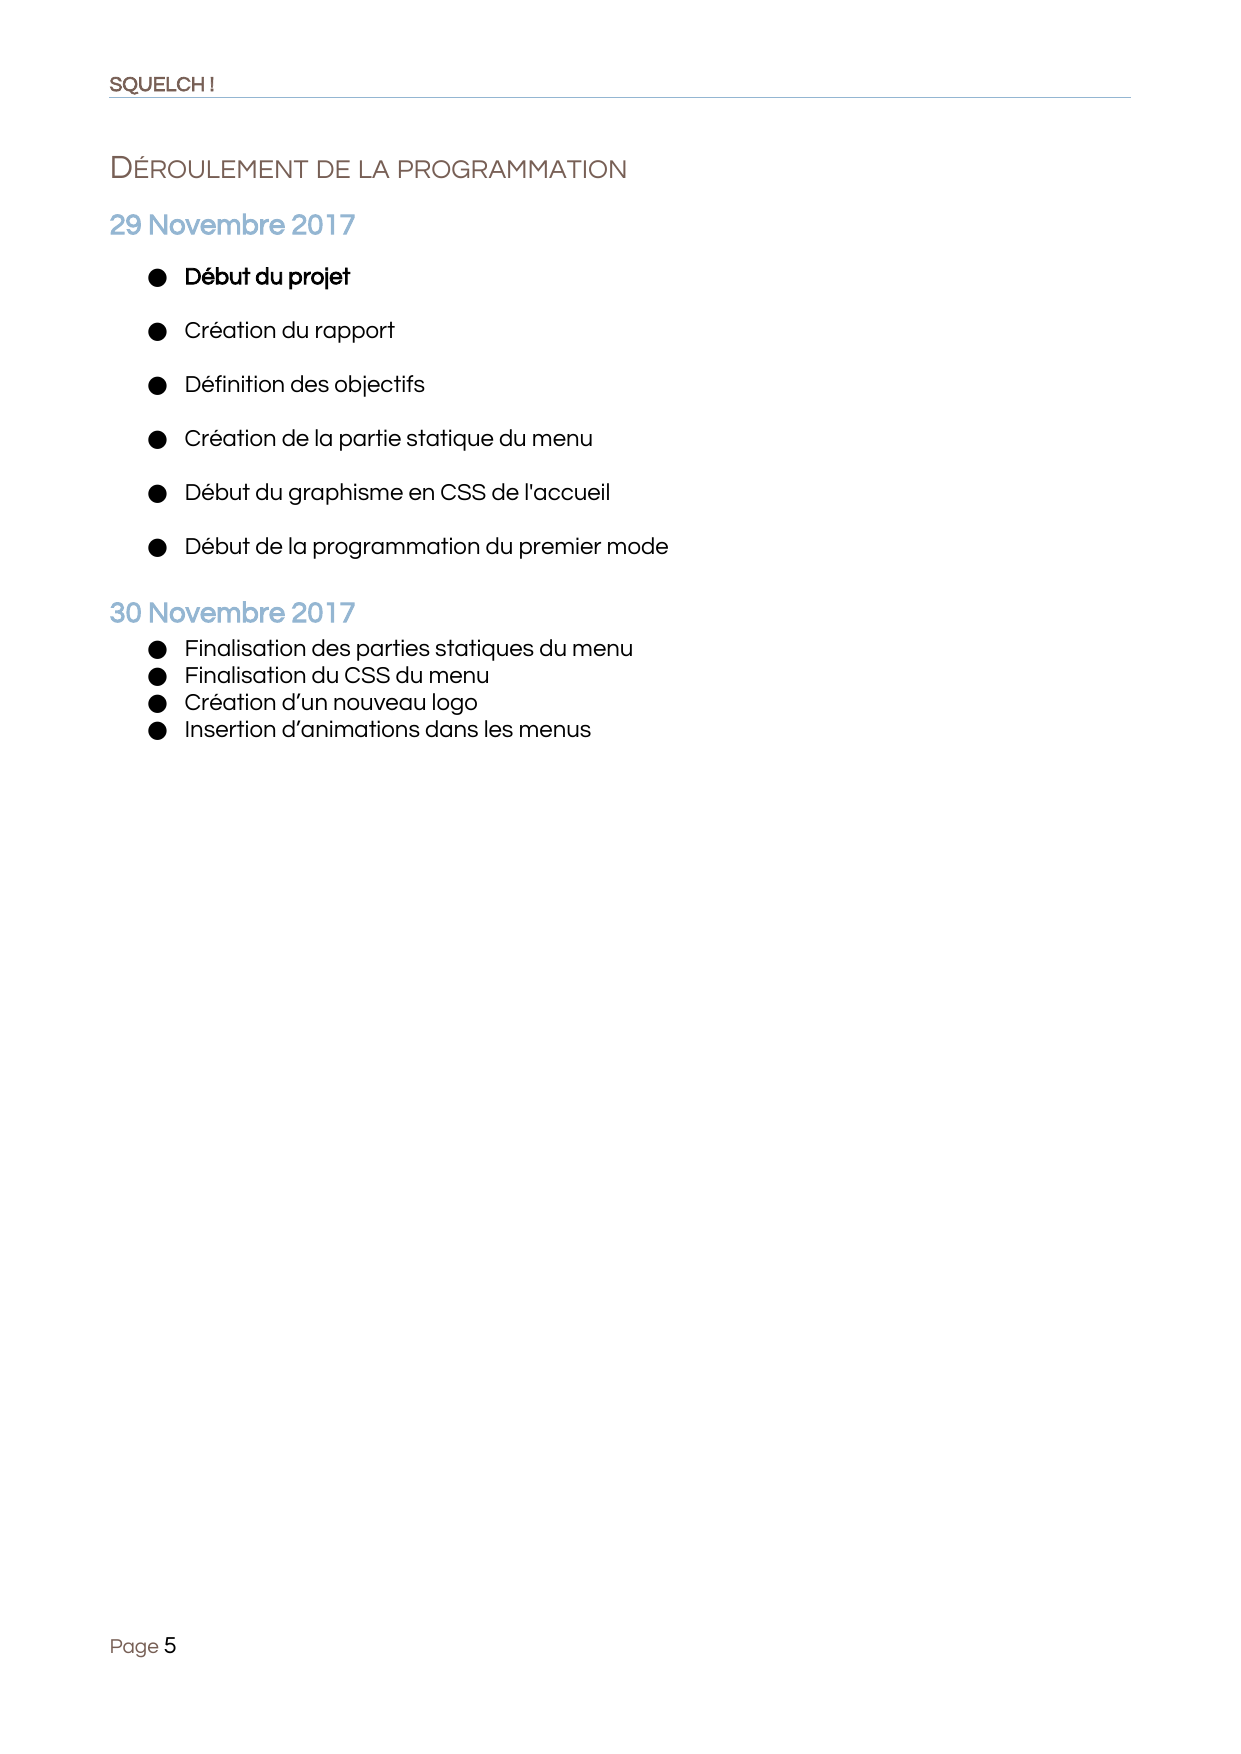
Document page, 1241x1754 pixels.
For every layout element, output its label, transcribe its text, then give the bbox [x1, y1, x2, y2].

list Début du graphisme en CSS de l'accueil [147, 465, 1131, 514]
list Création d’un nouveau logo [147, 691, 1131, 715]
subtitle Déroulement de la programmation [109, 151, 1131, 185]
list Définition des objectifs [147, 357, 1131, 406]
list Insertion d’animations dans les menus [147, 718, 1131, 742]
subtitle 30 Novembre 2017 [109, 598, 1131, 628]
list Finalisation des parties statiques du menu [147, 636, 1131, 661]
list Finalisation du CSS du menu [147, 663, 1131, 688]
list Début de la programmation du premier mode [147, 519, 1131, 568]
subtitle 29 Novembre 2017 [109, 210, 1131, 240]
list Création de la partie statique du menu [147, 411, 1131, 460]
list Création du rapport [147, 303, 1131, 352]
list Début du projet [147, 249, 1131, 298]
